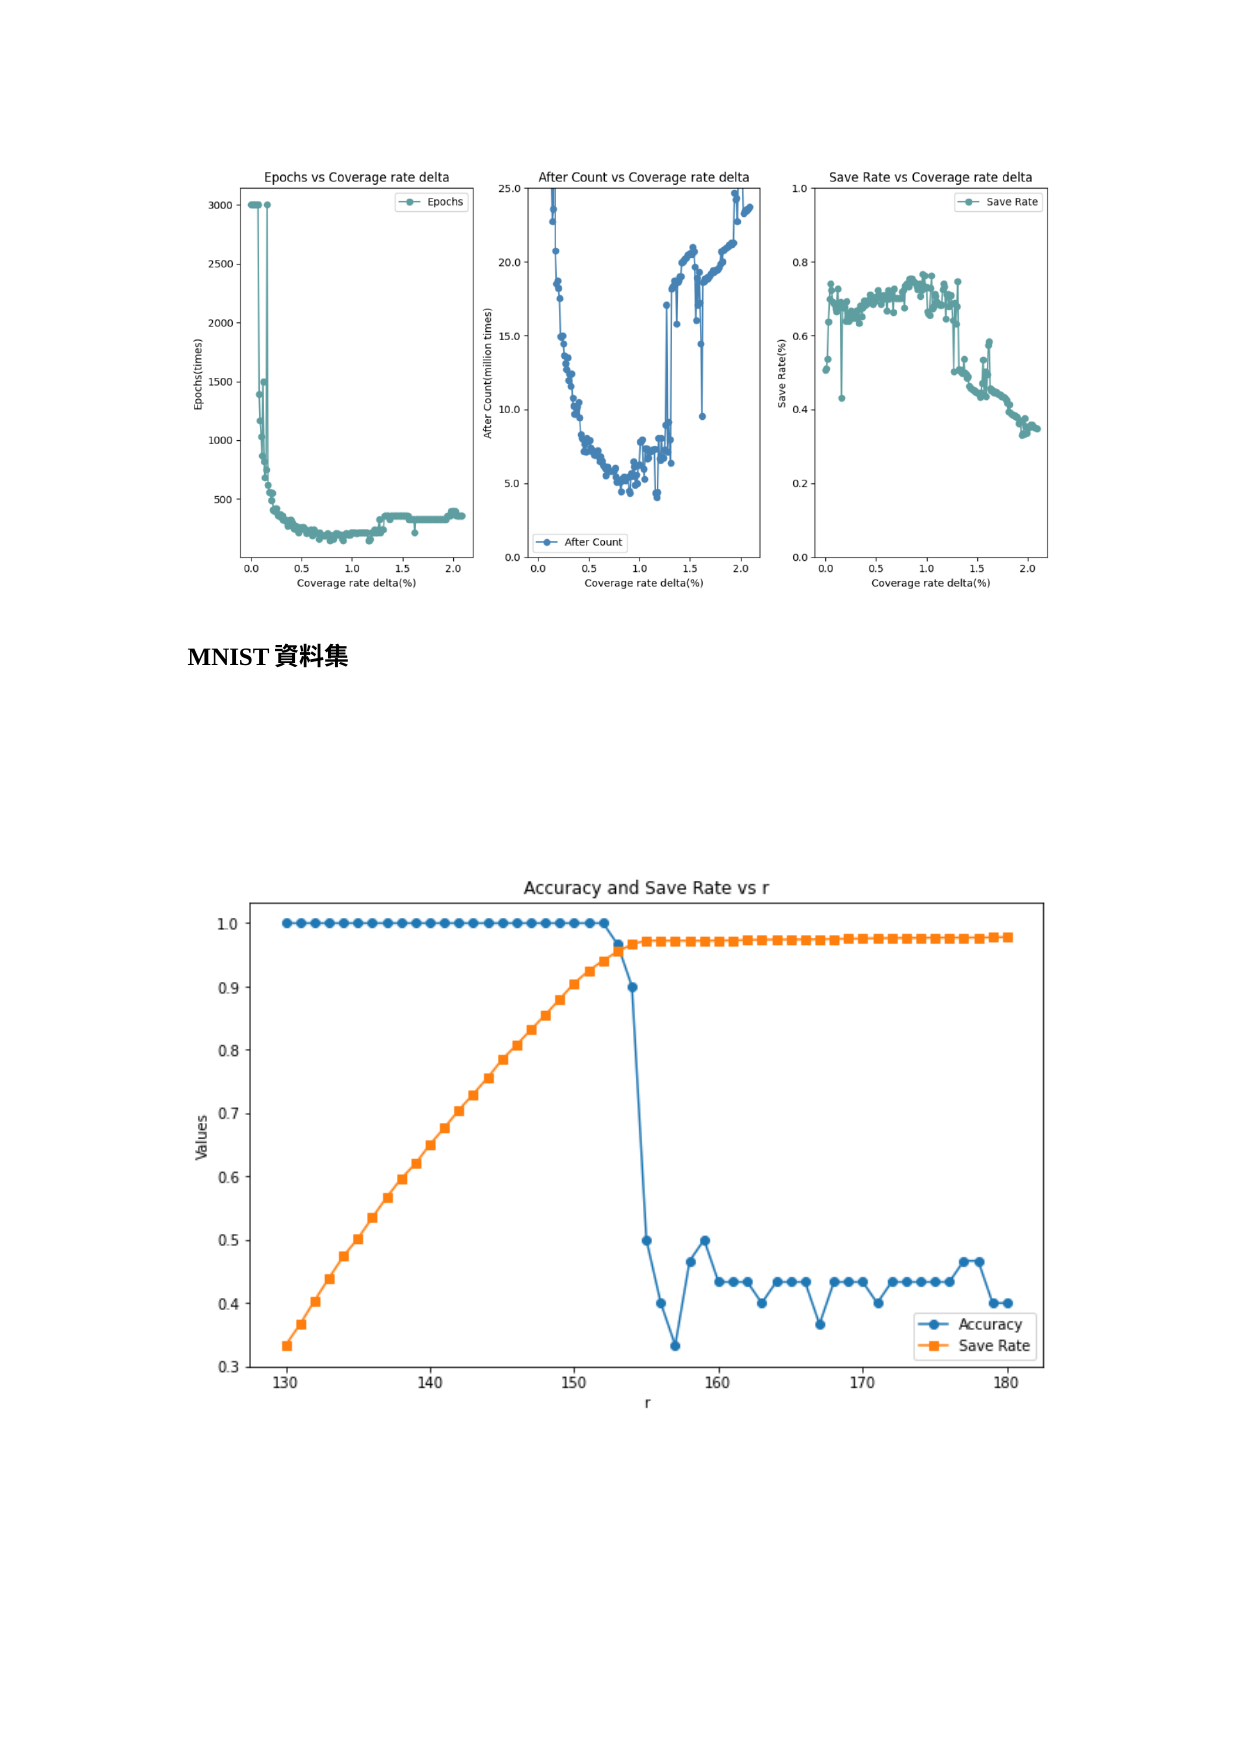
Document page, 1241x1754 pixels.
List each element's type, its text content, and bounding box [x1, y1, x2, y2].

picture [187, 870, 1053, 1421]
text MNIST資料集 [187, 635, 1053, 673]
picture [187, 164, 1053, 592]
